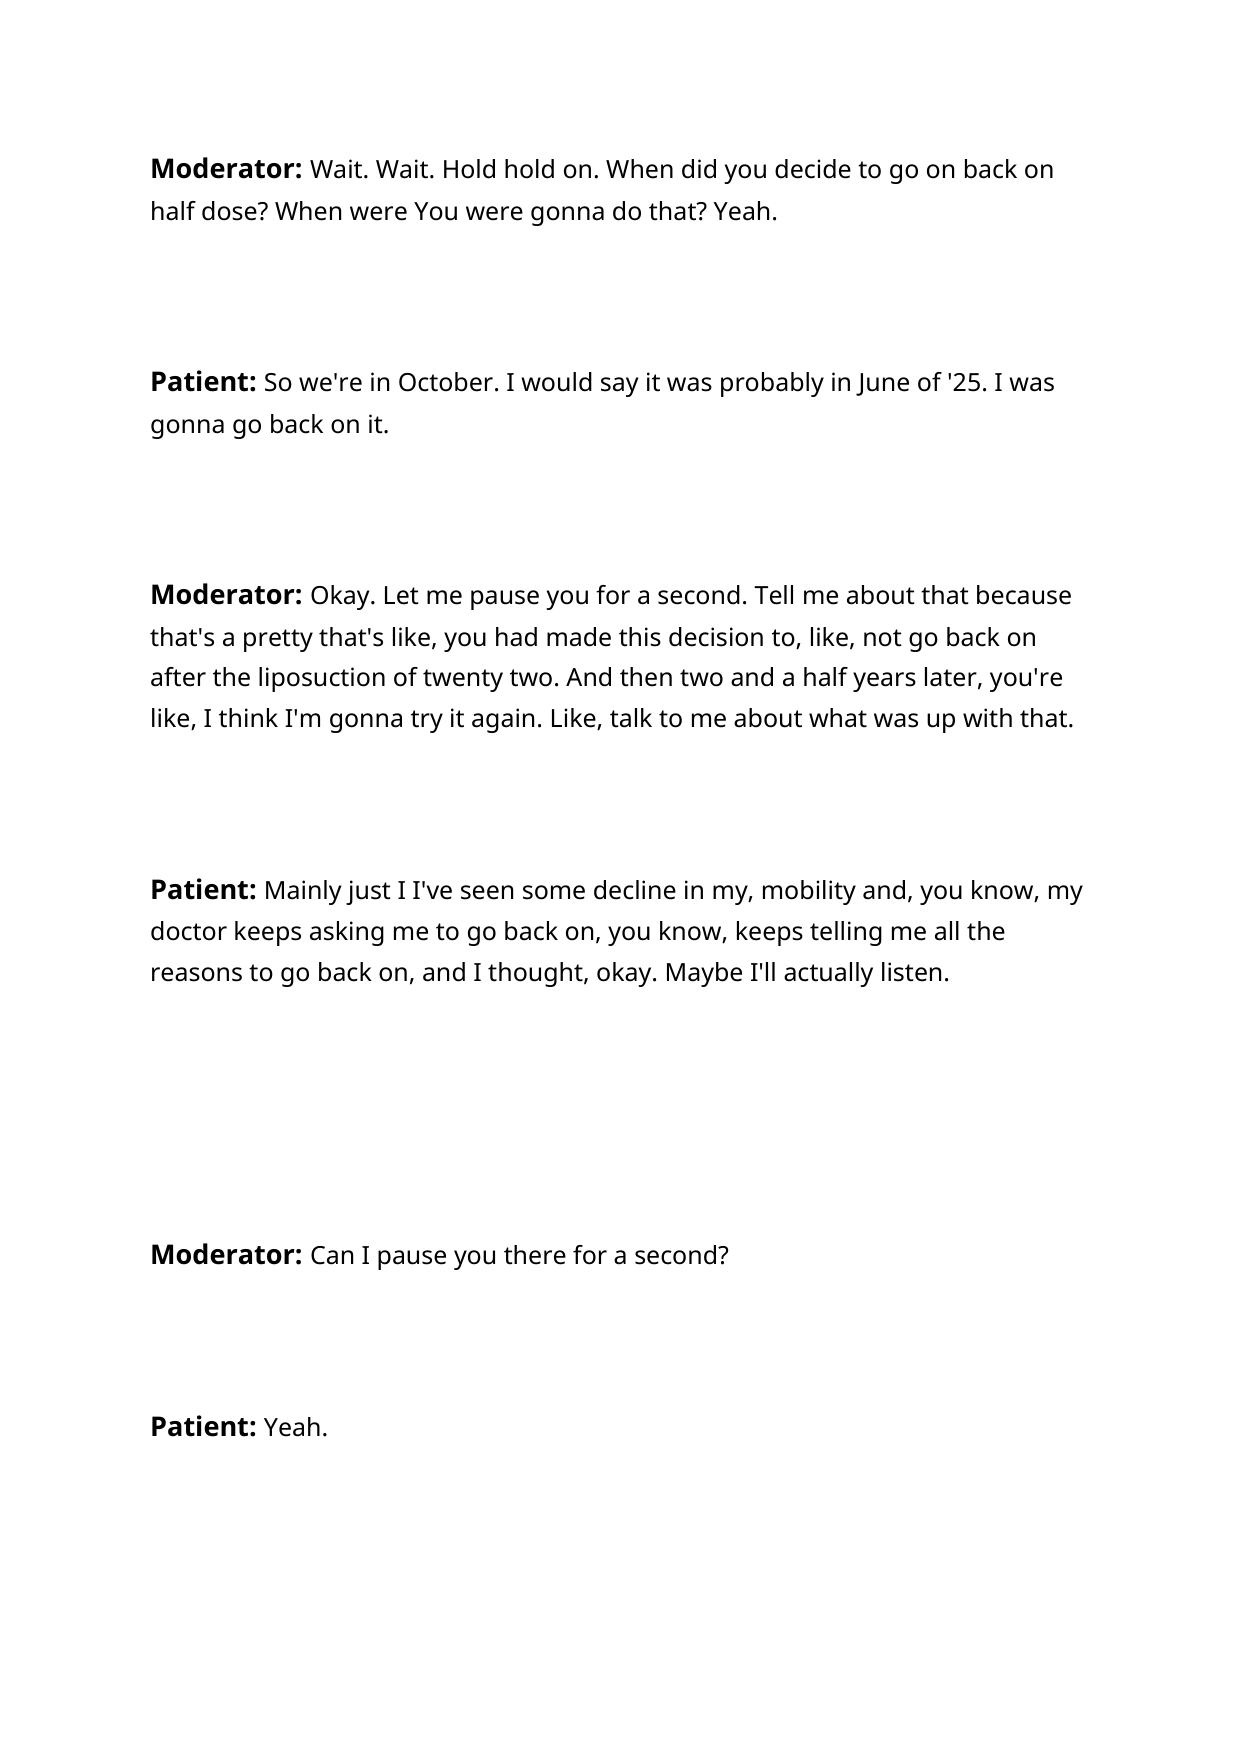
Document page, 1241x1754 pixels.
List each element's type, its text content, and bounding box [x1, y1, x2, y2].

text Moderator: Wait. Wait. Hold hold on. When did you decide to go on back on half dose? When were You were gonna do that? Yeah. [150, 150, 1090, 228]
text Patient: So we're in October. I would say it was probably in June of '25. I was gonna go back on it. [150, 363, 1090, 441]
text Patient: Yeah. [150, 1408, 1090, 1445]
text Moderator: Okay. Let me pause you for a second. Tell me about that because that's a pretty that's like, you had made this decision to, like, not go back on after the liposuction of twenty two. And then two and a half years later, you're like, I think I'm gonna try it again. Like, talk to me about what was up with that. [150, 576, 1090, 735]
text Moderator: Can I pause you there for a second? [150, 1235, 1090, 1272]
text Patient: Mainly just I I've seen some decline in my, mobility and, you know, my doctor keeps asking me to go back on, you know, keeps telling me all the reasons to go back on, and I thought, okay. Maybe I'll actually listen. [150, 870, 1090, 989]
